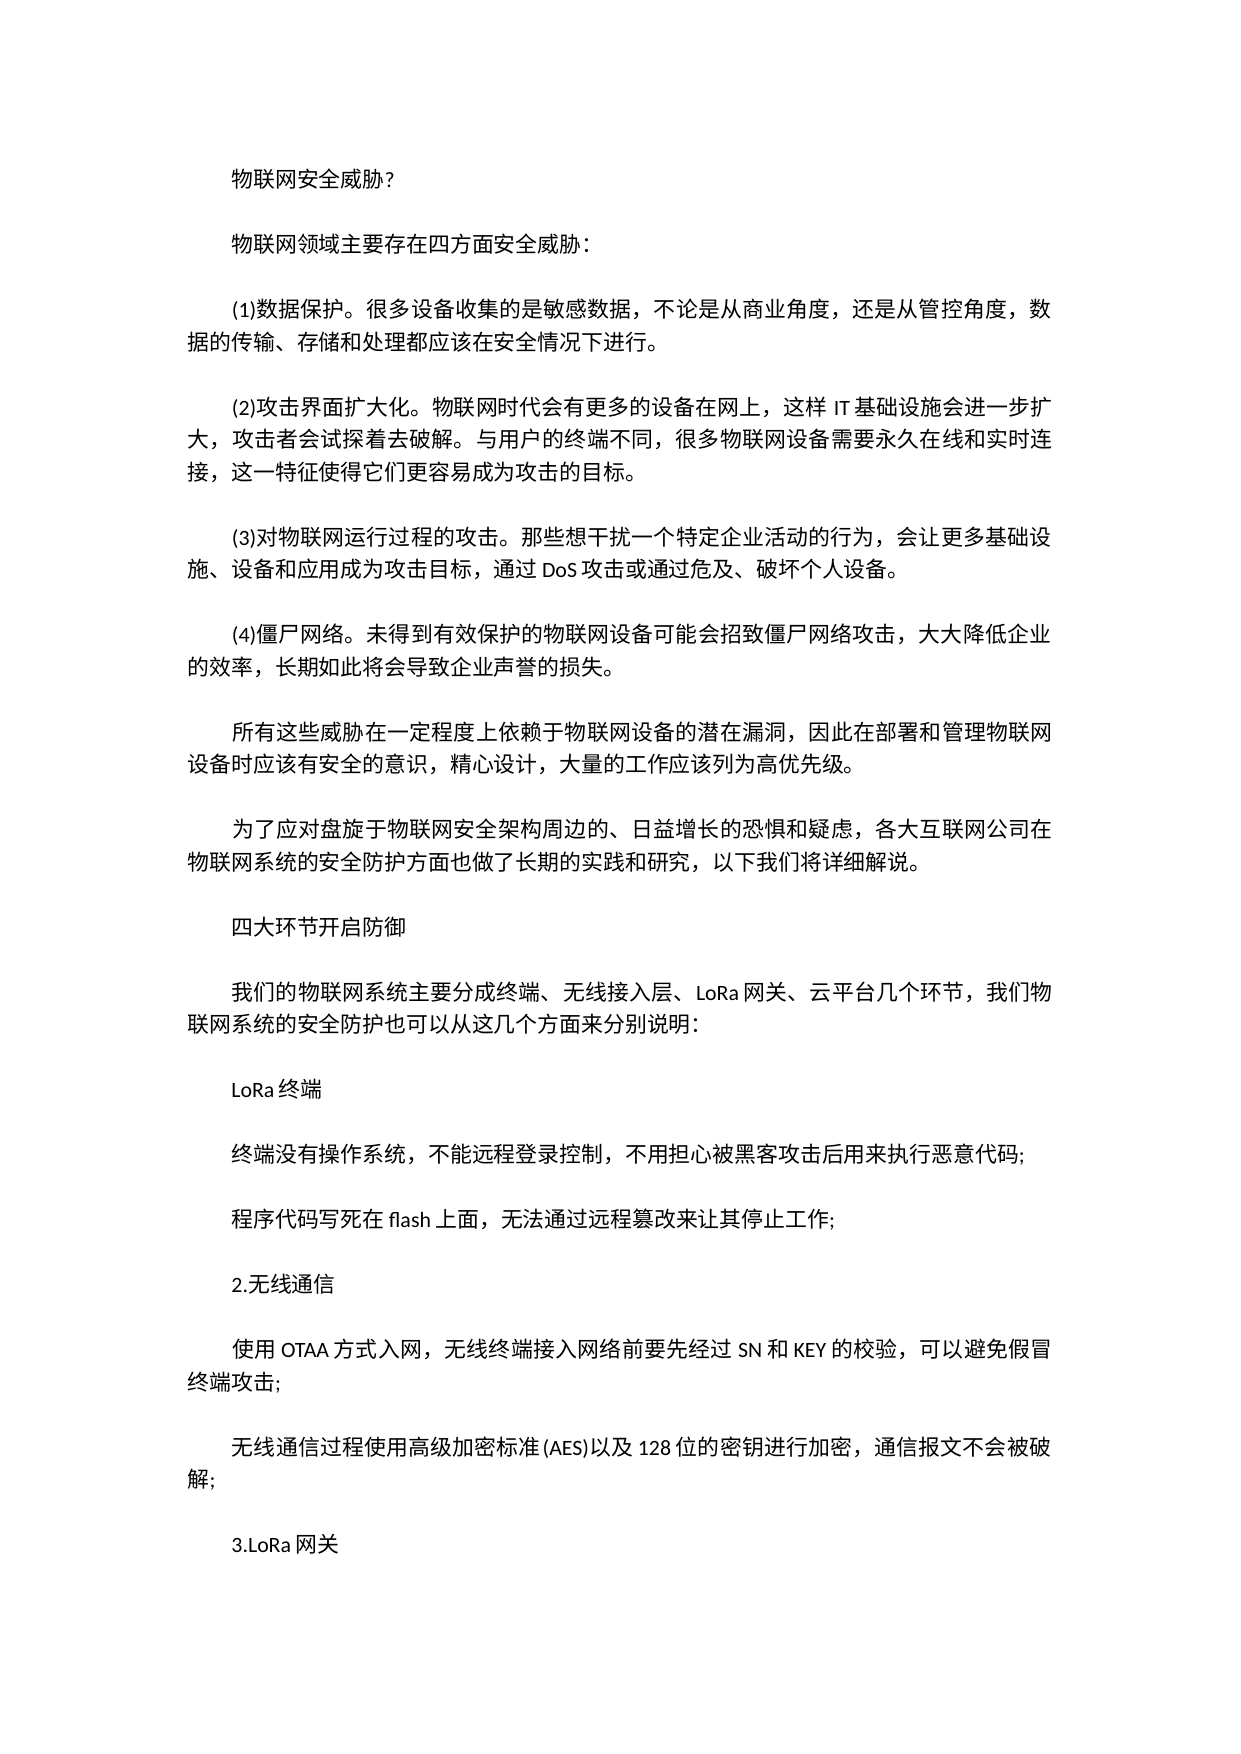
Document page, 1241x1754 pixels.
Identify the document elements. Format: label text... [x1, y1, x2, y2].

text 终端没有操作系统，不能远程登录控制，不用担心被黑客攻击后用来执行恶意代码; [187, 1137, 1053, 1169]
text 3.LoRa网关 [187, 1527, 1053, 1559]
text 物联网安全威胁? [187, 162, 1053, 194]
text 我们的物联网系统主要分成终端、无线接入层、LoRa网关、云平台几个环节，我们物联网系统的安全防护也可以从这几个方面来分别说明： [187, 974, 1053, 1039]
text LoRa终端 [187, 1072, 1053, 1104]
text 2.无线通信 [187, 1267, 1053, 1299]
text (1)数据保护。很多设备收集的是敏感数据，不论是从商业角度，还是从管控角度，数据的传输、存储和处理都应该在安全情况下进行。 [187, 292, 1053, 357]
text 物联网领域主要存在四方面安全威胁： [187, 227, 1053, 259]
text 四大环节开启防御 [187, 909, 1053, 942]
text 为了应对盘旋于物联网安全架构周边的、日益增长的恐惧和疑虑，各大互联网公司在物联网系统的安全防护方面也做了长期的实践和研究，以下我们将详细解说。 [187, 812, 1053, 877]
text (2)攻击界面扩大化。物联网时代会有更多的设备在网上，这样IT基础设施会进一步扩大，攻击者会试探着去破解。与用户的终端不同，很多物联网设备需要永久在线和实时连接，这一特征使得它们更容易成为攻击的目标。 [187, 389, 1053, 487]
text (3)对物联网运行过程的攻击。那些想干扰一个特定企业活动的行为，会让更多基础设施、设备和应用成为攻击目标，通过DoS攻击或通过危及、破坏个人设备。 [187, 519, 1053, 584]
text 所有这些威胁在一定程度上依赖于物联网设备的潜在漏洞，因此在部署和管理物联网设备时应该有安全的意识，精心设计，大量的工作应该列为高优先级。 [187, 714, 1053, 779]
text 使用OTAA方式入网，无线终端接入网络前要先经过SN和KEY的校验，可以避免假冒终端攻击; [187, 1332, 1053, 1397]
text 程序代码写死在flash上面，无法通过远程篡改来让其停止工作; [187, 1202, 1053, 1234]
text 无线通信过程使用高级加密标准(AES)以及128位的密钥进行加密，通信报文不会被破解; [187, 1429, 1053, 1494]
text (4)僵尸网络。未得到有效保护的物联网设备可能会招致僵尸网络攻击，大大降低企业的效率，长期如此将会导致企业声誉的损失。 [187, 617, 1053, 682]
